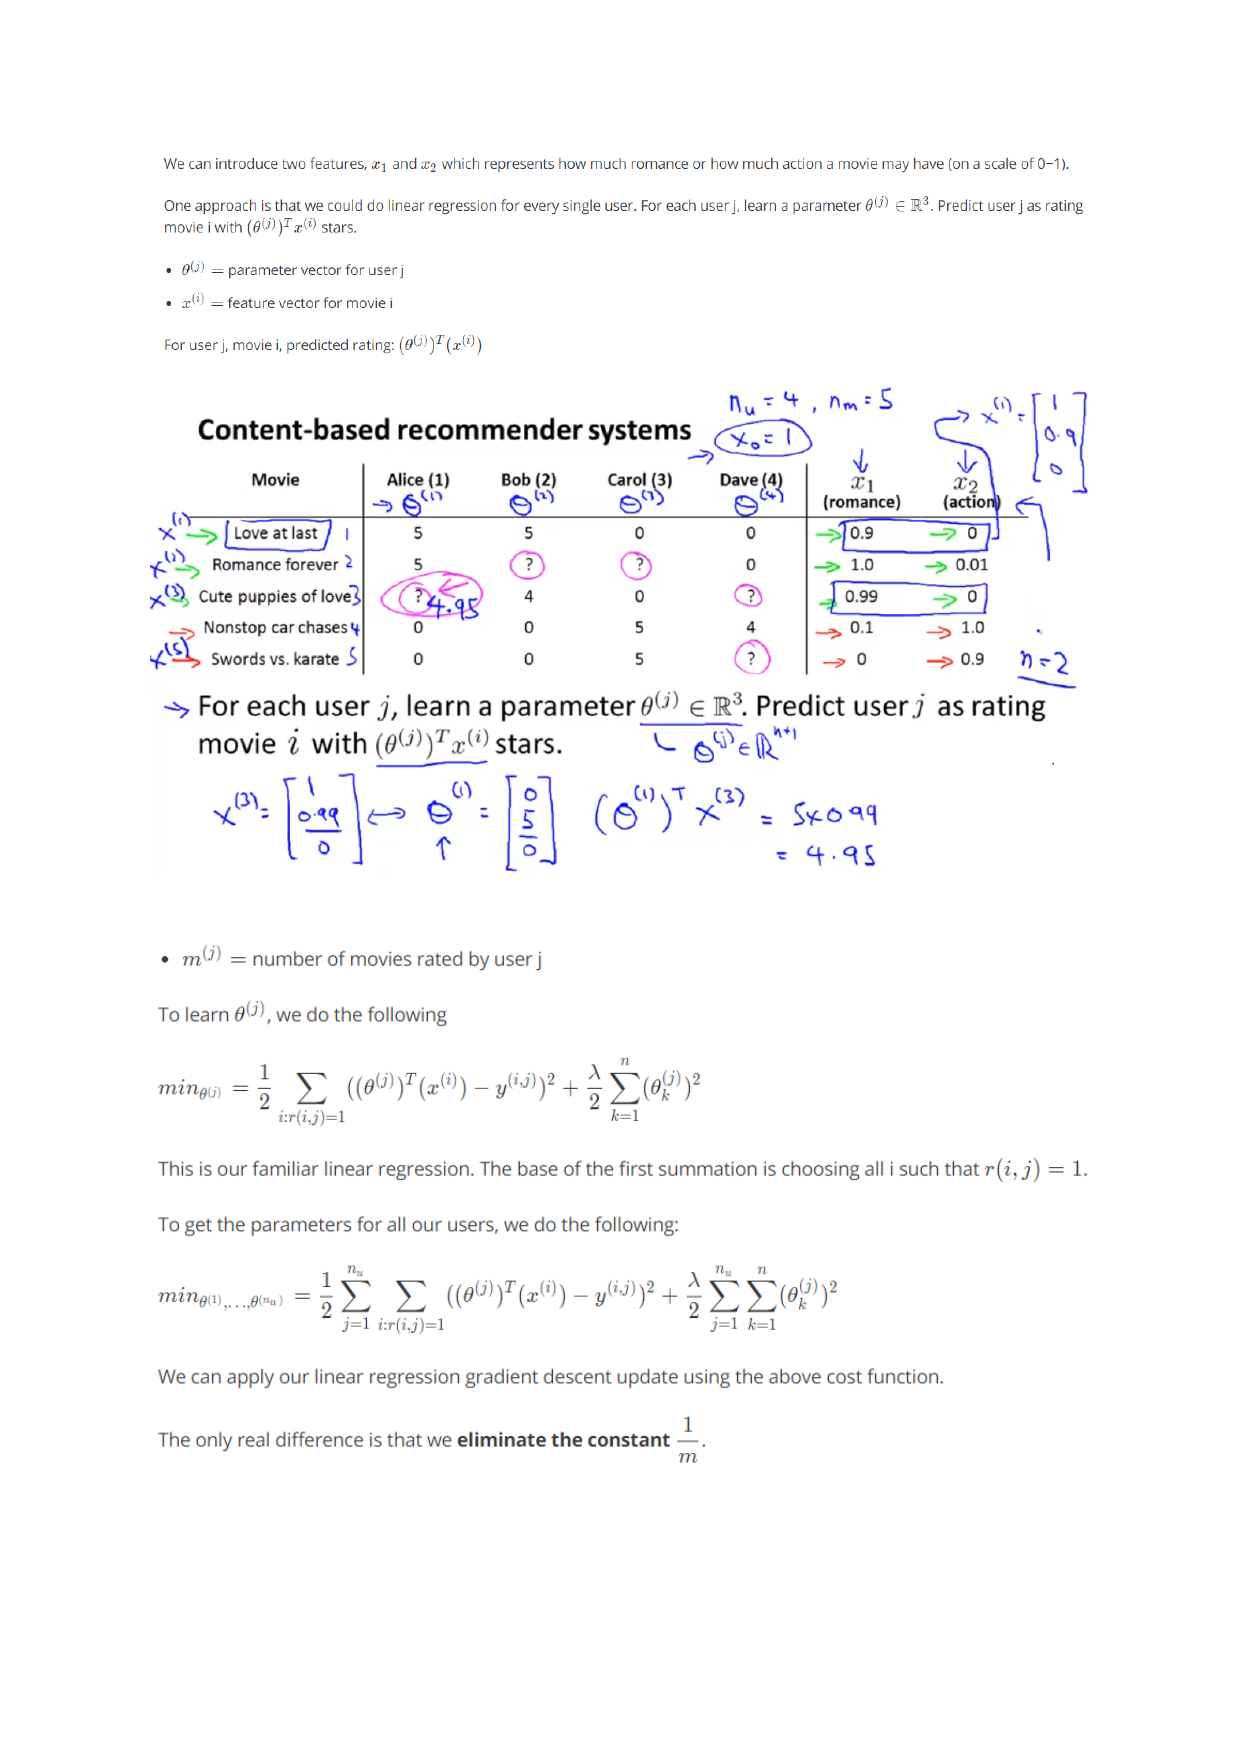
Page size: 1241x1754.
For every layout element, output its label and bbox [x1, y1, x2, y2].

picture [150, 939, 1091, 1482]
picture [150, 387, 1091, 874]
picture [150, 150, 1091, 369]
